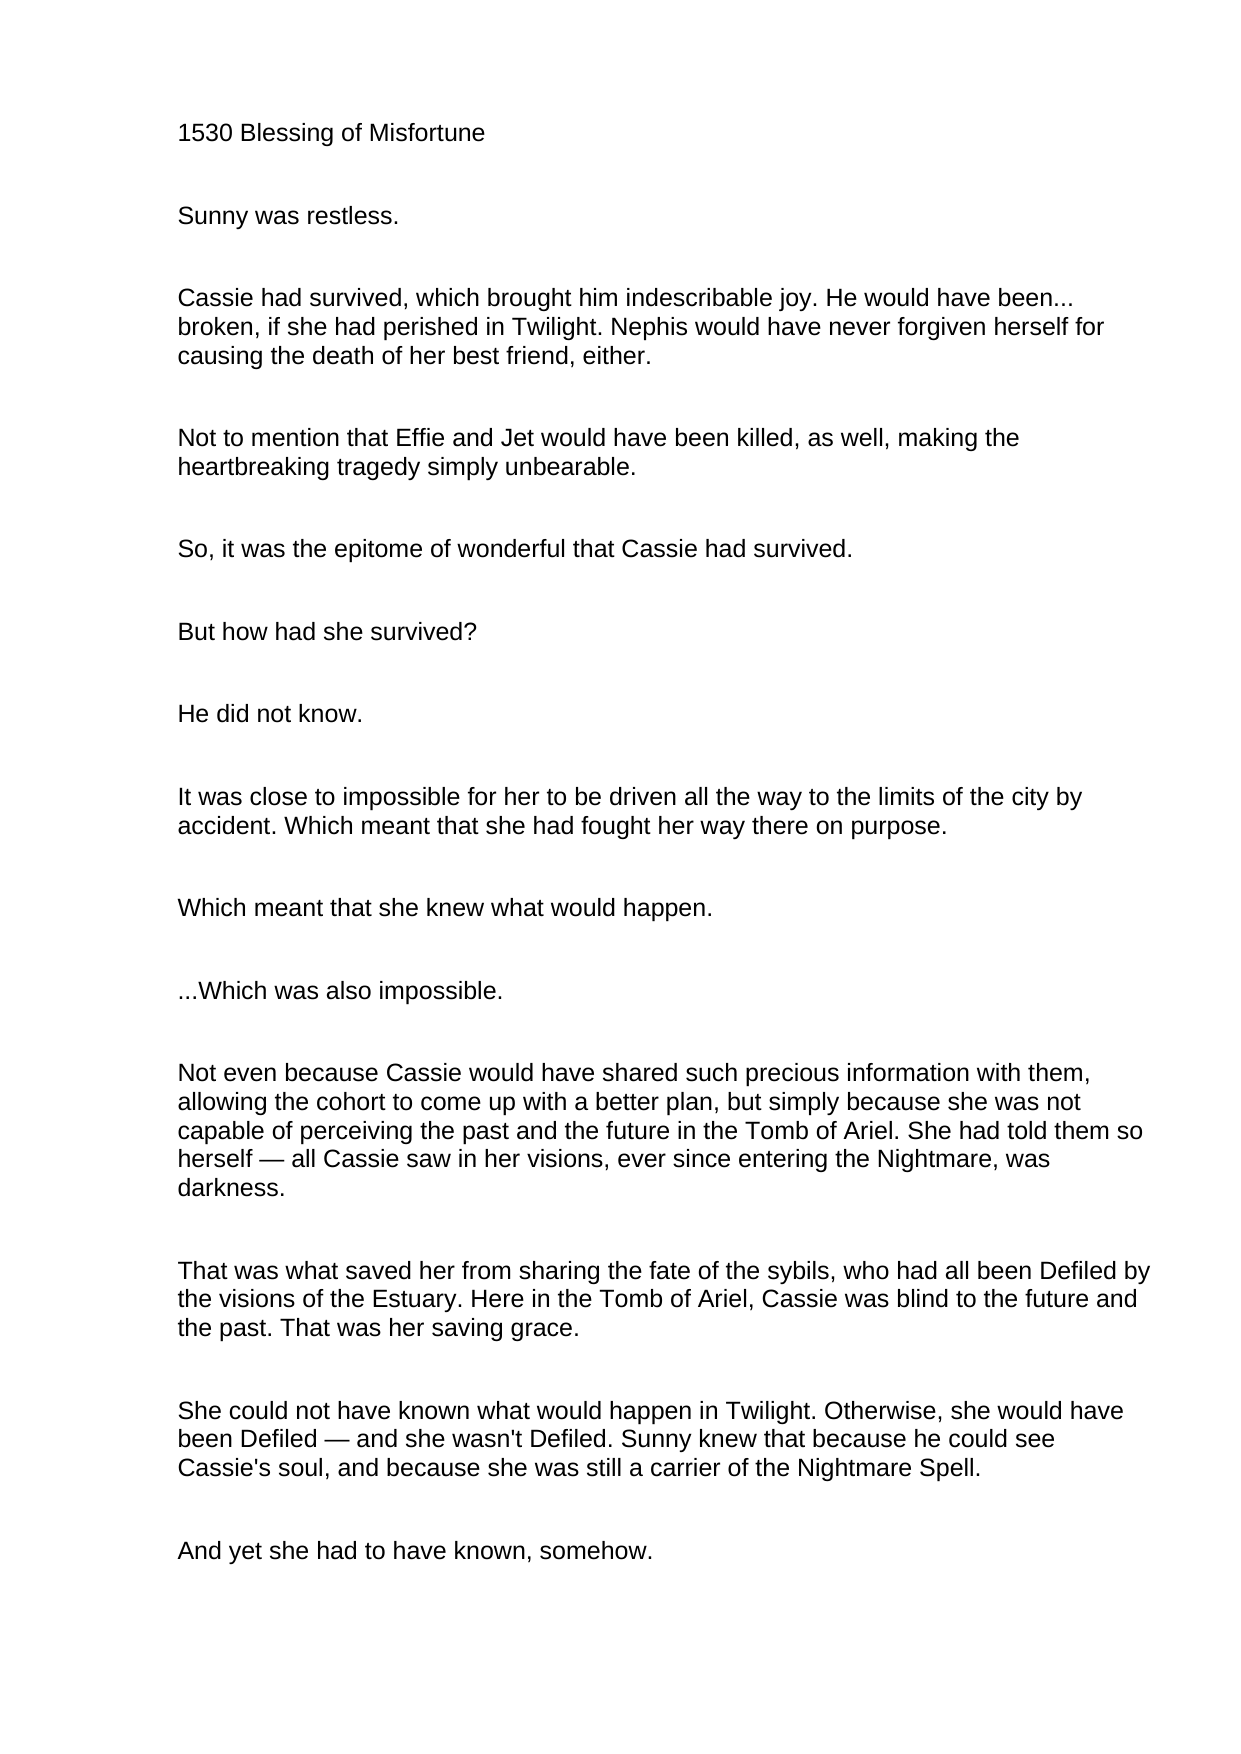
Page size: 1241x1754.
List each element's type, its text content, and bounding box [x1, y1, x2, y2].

text 1530 Blessing of Misfortune [177, 118, 1152, 147]
text Not even because Cassie would have shared such precious information with them, allowing the cohort to come up with a better plan, but simply because she was not capable of perceiving the past and the future in the Tomb of Ariel. She had told them so herself — all Cassie saw in her visions, ever since entering the Nightmare, was darkness. [177, 1058, 1152, 1202]
text It was close to impossible for her to be driven all the way to the limits of the city by accident. Which meant that she had fought her way there on purpose. [177, 782, 1152, 839]
text And yet she had to have known, somehow. [177, 1536, 1152, 1564]
text So, it was the epitome of wonderful that Cassie had survived. [177, 534, 1152, 563]
text But how had she survived? [177, 617, 1152, 646]
text She could not have known what would happen in Twilight. Otherwise, she would have been Defiled — and she wasn't Defiled. Sunny knew that because he could see Cassie's soul, and because she was still a carrier of the Nightmare Spell. [177, 1396, 1152, 1482]
text Which meant that she knew what would happen. [177, 893, 1152, 922]
text He did not know. [177, 699, 1152, 728]
text That was what saved her from sharing the fate of the sybils, who had all been Defiled by the visions of the Estuary. Here in the Tomb of Ariel, Cassie was blind to the future and the past. That was her saving grace. [177, 1256, 1152, 1342]
text Not to mention that Effie and Jet would have been killed, as well, making the heartbreaking tragedy simply unbearable. [177, 423, 1152, 481]
text ...Which was also impossible. [177, 976, 1152, 1004]
text Cassie had survived, which brought him indescribable joy. He would have been... broken, if she had perished in Twilight. Nephis would have never forgiven herself for causing the death of her best friend, either. [177, 283, 1152, 369]
text Sunny was restless. [177, 201, 1152, 229]
